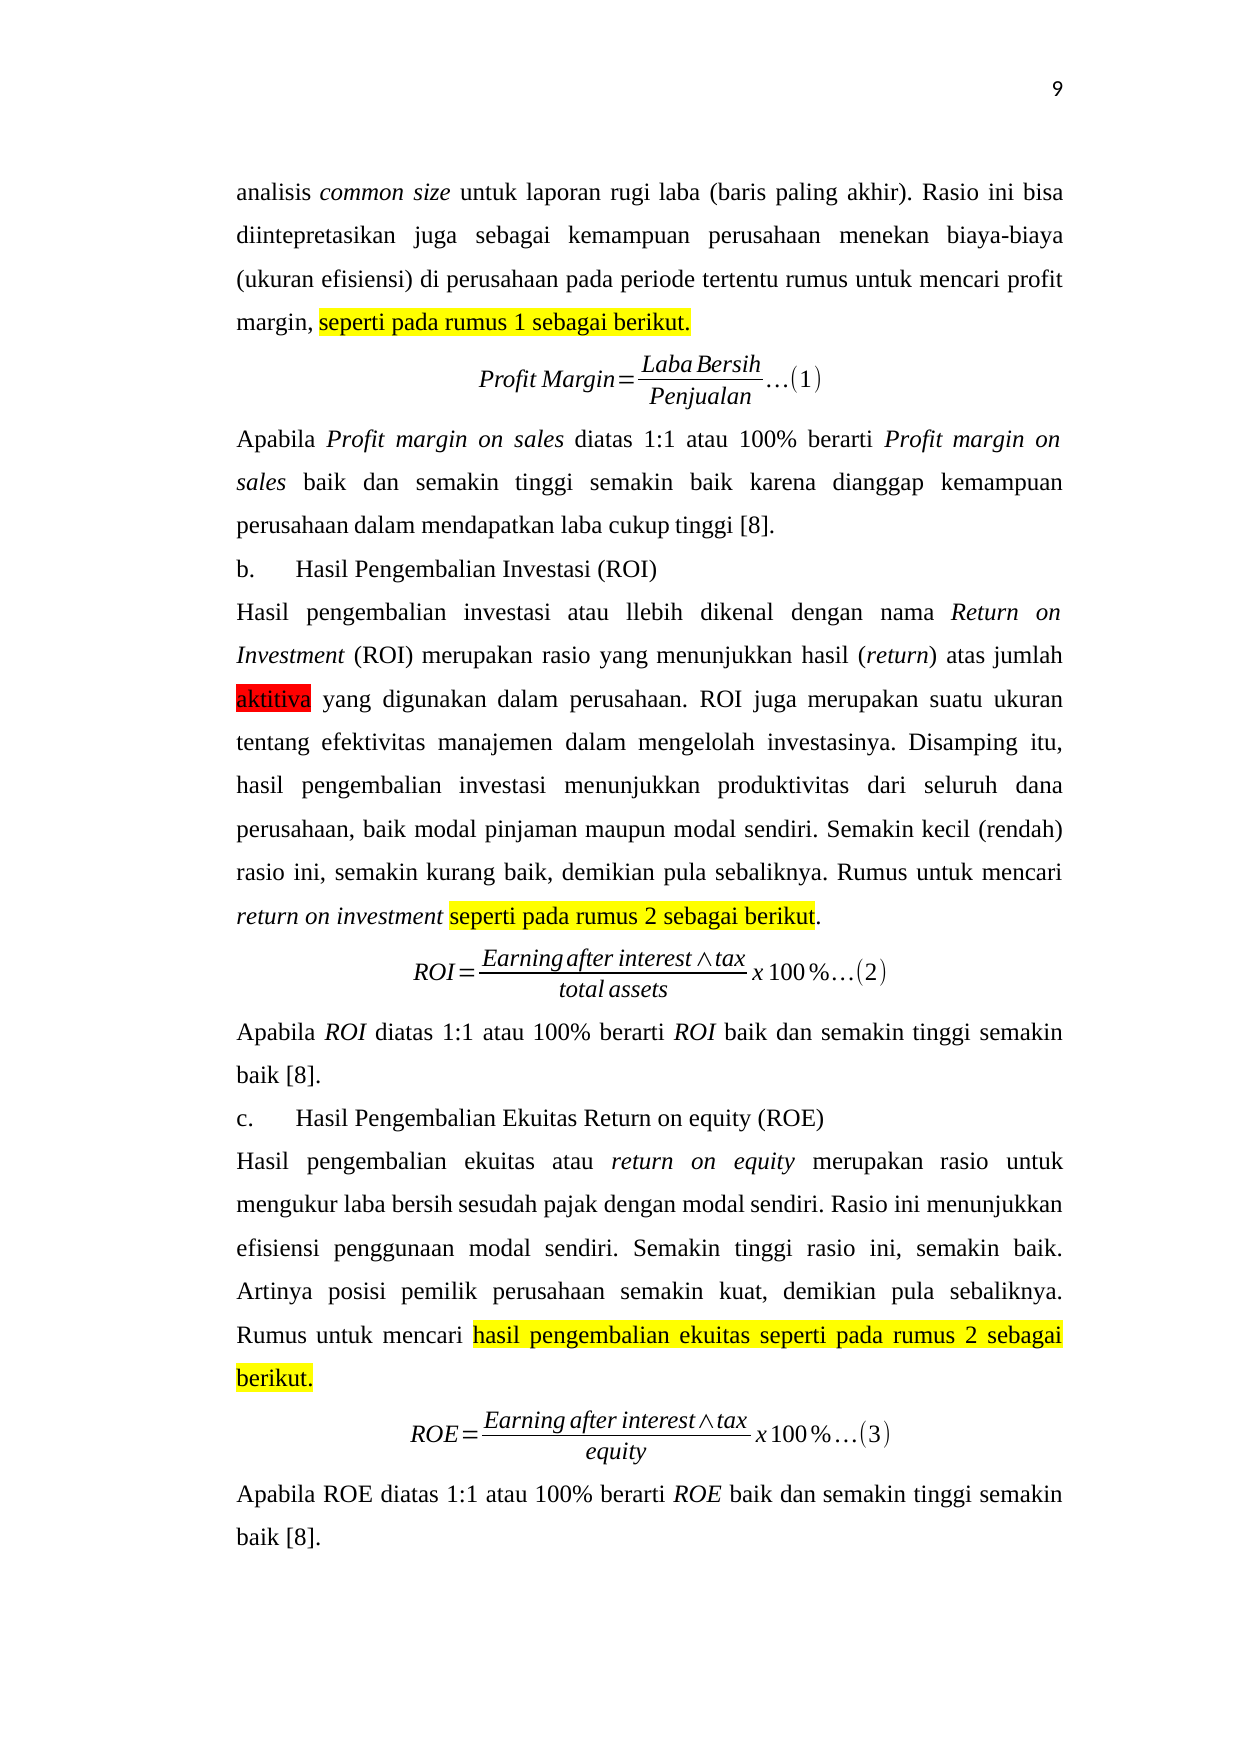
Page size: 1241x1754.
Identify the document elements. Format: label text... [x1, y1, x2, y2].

list Apabila ROE diatas 1:1 atau 100% berarti ROE baik dan semakin tinggi semakin baik. [236, 1479, 1063, 1551]
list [236, 177, 1063, 337]
list Apabila ROI diatas 1:1 atau 100% berarti ROI baik dan semakin tinggi semakin baik. [236, 1017, 1063, 1089]
list Hasil Pengembalian Investasi (ROI) [236, 554, 1063, 583]
list Apabila Profit margin on sales diatas 1:1 atau 100% berarti Profit margin on sales baik dan semakin tinggi semakin baik karena dianggap kemampuan perusahaan dalam mendapatkan laba cukup tinggi. [236, 424, 1063, 539]
list Hasil pengembalian ekuitas atau return on equity merupakan rasio untuk mengukur laba bersih sesudah pajak dengan modal sendiri. Rasio ini menunjukkan efisiensi penggunaan modal sendiri. Semakin tinggi rasio ini, semakin baik. Artinya posisi pemilik perusahaan semakin kuat, demikian pula sebaliknya. Rumus untuk mencari hasil pengembalian ekuitas seperti pada rumus 2 sebagai berikut. [236, 1146, 1063, 1392]
list Hasil pengembalian investasi atau llebih dikenal dengan nama Return on Investment (ROI) merupakan rasio yang menunjukkan hasil (return) atas jumlah aktitiva yang digunakan dalam perusahaan. ROI juga merupakan suatu ukuran tentang efektivitas manajemen dalam mengelolah investasinya. Disamping itu, hasil pengembalian investasi menunjukkan produktivitas dari seluruh dana perusahaan, baik modal pinjaman maupun modal sendiri. Semakin kecil (rendah) rasio ini, semakin kurang baik, demikian pula sebaliknya. Rumus untuk mencari return on investment seperti pada rumus 2 sebagai berikut. [236, 597, 1063, 930]
list Hasil Pengembalian Ekuitas Return on equity (ROE) [236, 1103, 1063, 1132]
